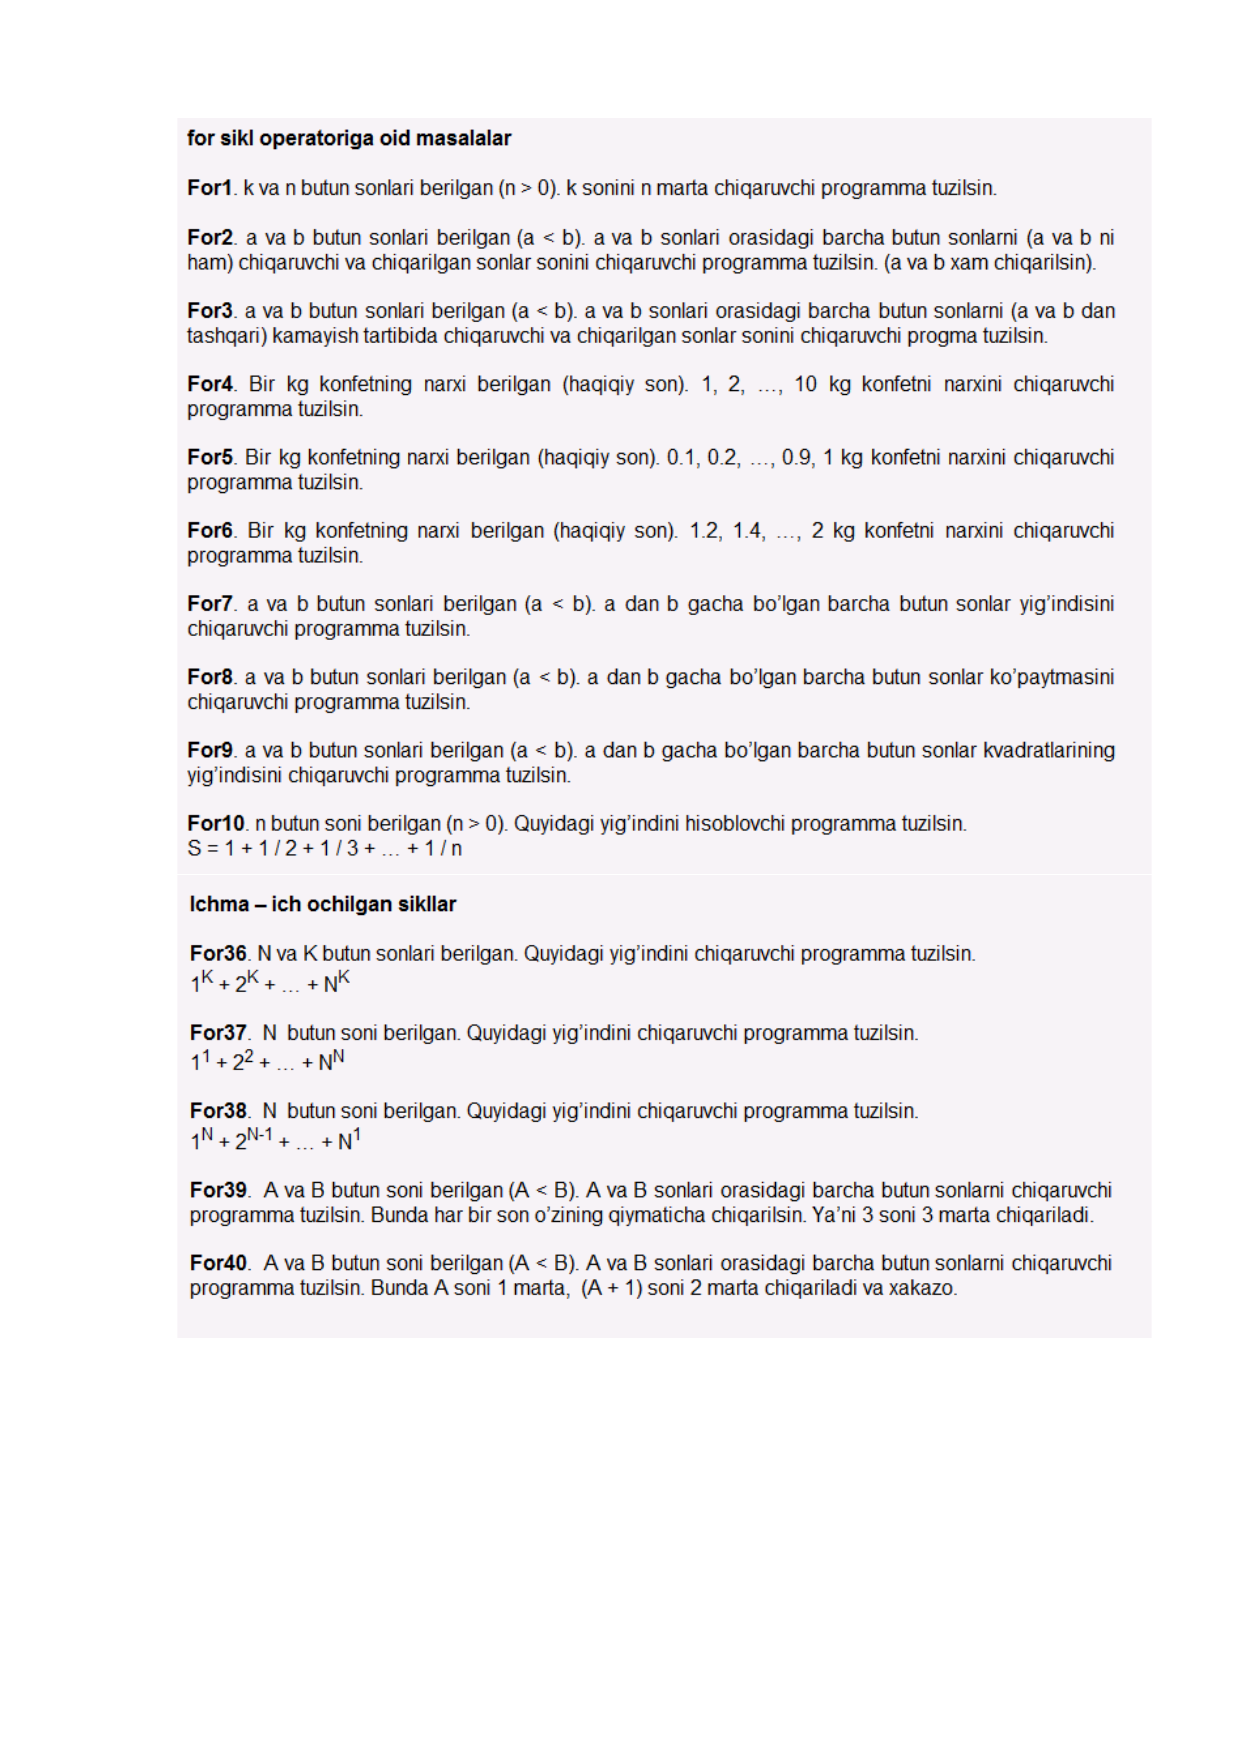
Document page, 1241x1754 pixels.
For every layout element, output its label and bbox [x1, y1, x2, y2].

picture [177, 875, 1152, 1338]
picture [177, 118, 1152, 874]
